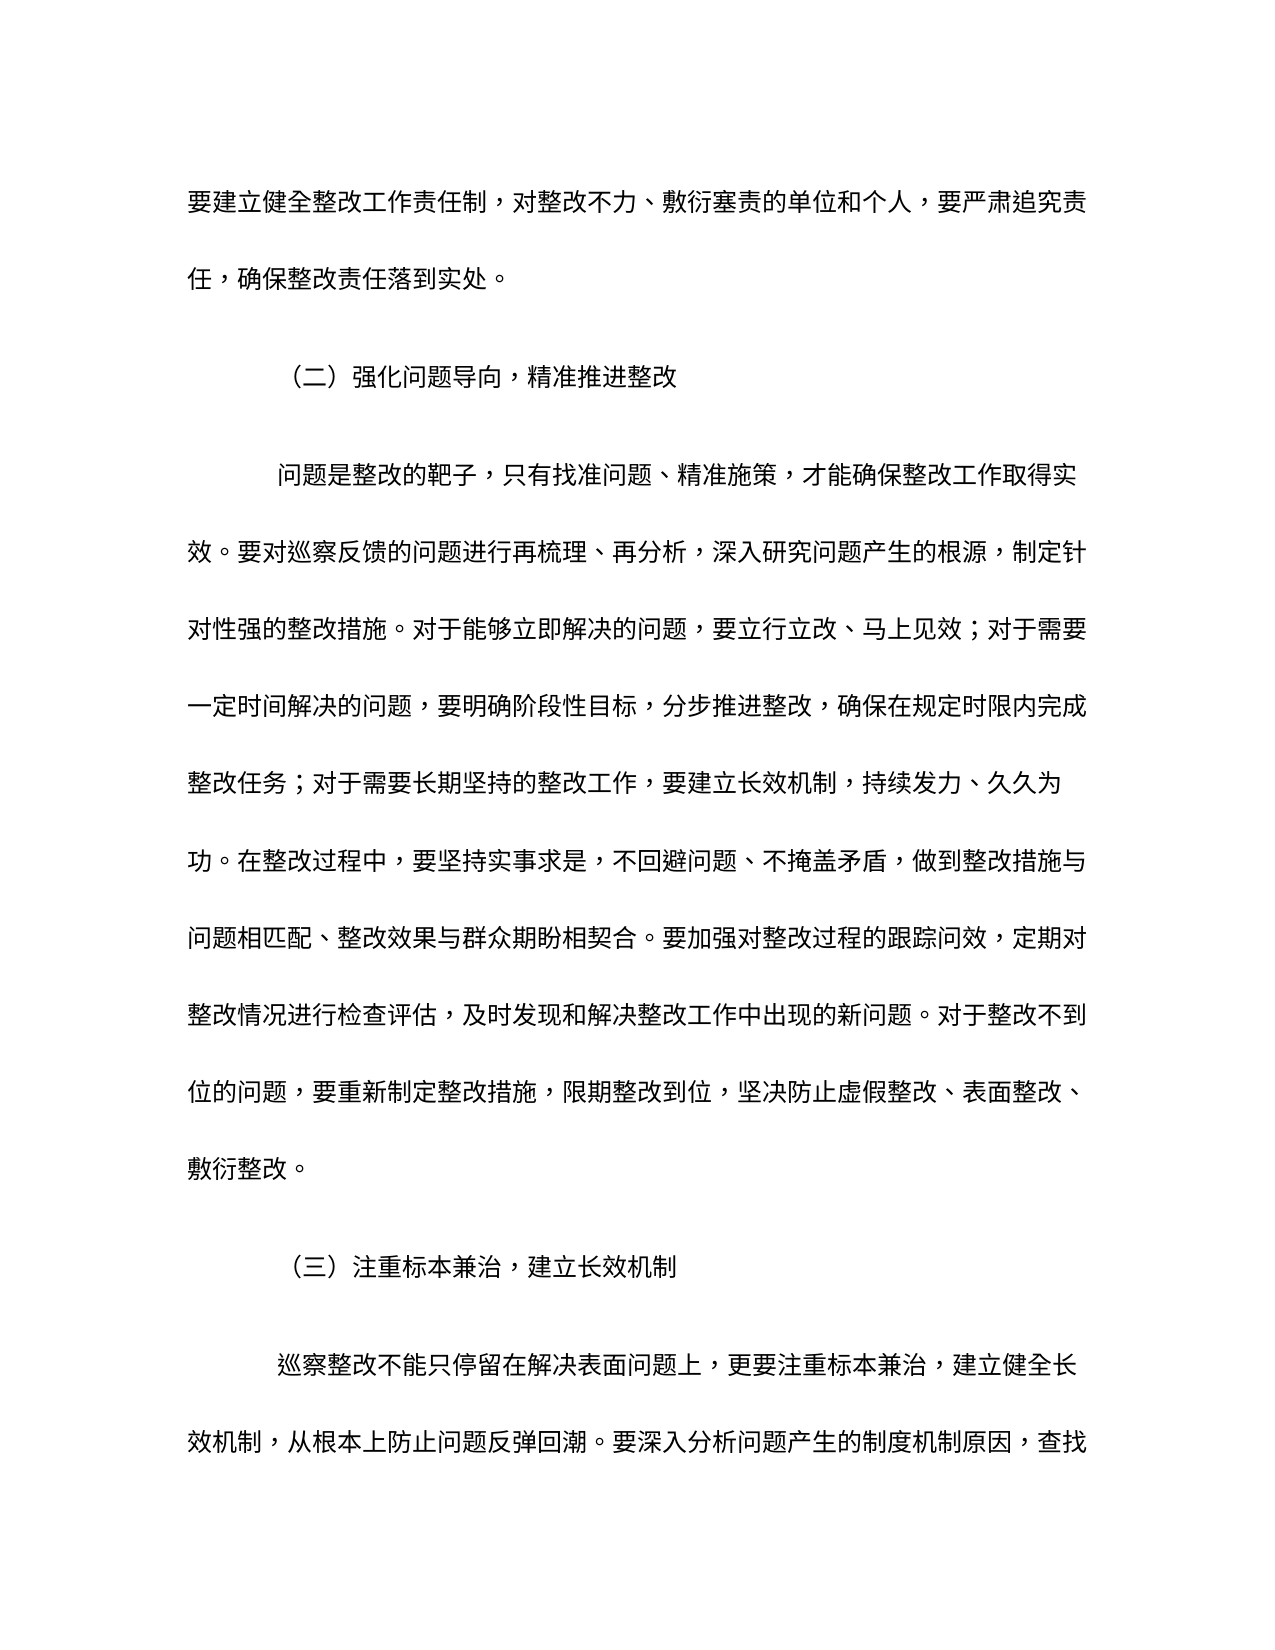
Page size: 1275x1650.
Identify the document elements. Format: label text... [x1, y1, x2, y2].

text 问题是整改的靶子，只有找准问题、精准施策，才能确保整改工作取得实效。要对巡察反馈的问题进行再梳理、再分析，深入研究问题产生的根源，制定针对性强的整改措施。对于能够立即解决的问题，要立行立改、马上见效；对于需要一定时间解决的问题，要明确阶段性目标，分步推进整改，确保在规定时限内完成整改任务；对于需要长期坚持的整改工作，要建立长效机制，持续发力、久久为功。在整改过程中，要坚持实事求是，不回避问题、不掩盖矛盾，做到整改措施与问题相匹配、整改效果与群众期盼相契合。要加强对整改过程的跟踪问效，定期对整改情况进行检查评估，及时发现和解决整改工作中出现的新问题。对于整改不到位的问题，要重新制定整改措施，限期整改到位，坚决防止虚假整改、表面整改、敷衍整改。 [187, 423, 1087, 1194]
text （二）强化问题导向，精准推进整改 [187, 325, 1087, 402]
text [187, 1312, 1087, 1467]
text （三）注重标本兼治，建立长效机制 [187, 1214, 1087, 1292]
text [187, 150, 1087, 304]
